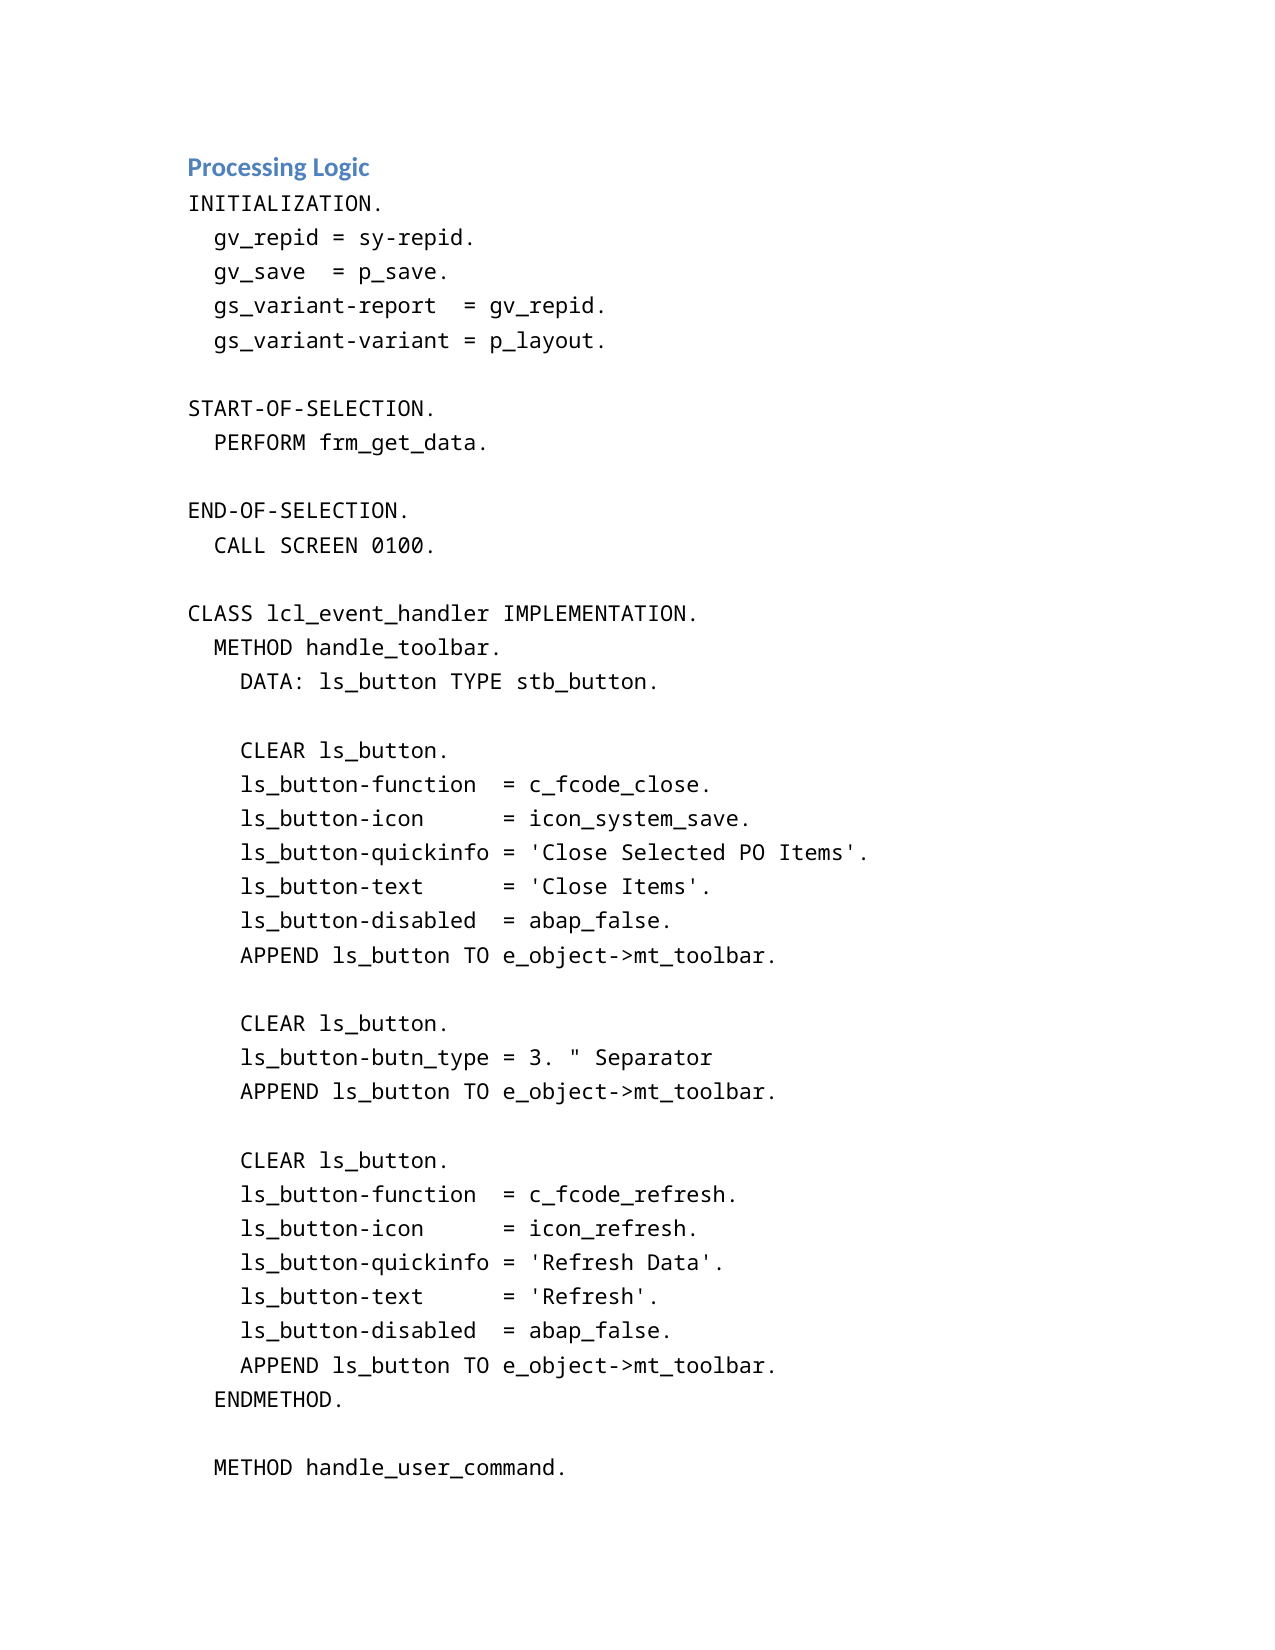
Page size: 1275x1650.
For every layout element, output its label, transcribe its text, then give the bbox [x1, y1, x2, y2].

subtitle Processing Logic [187, 150, 1087, 183]
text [187, 188, 1087, 1482]
